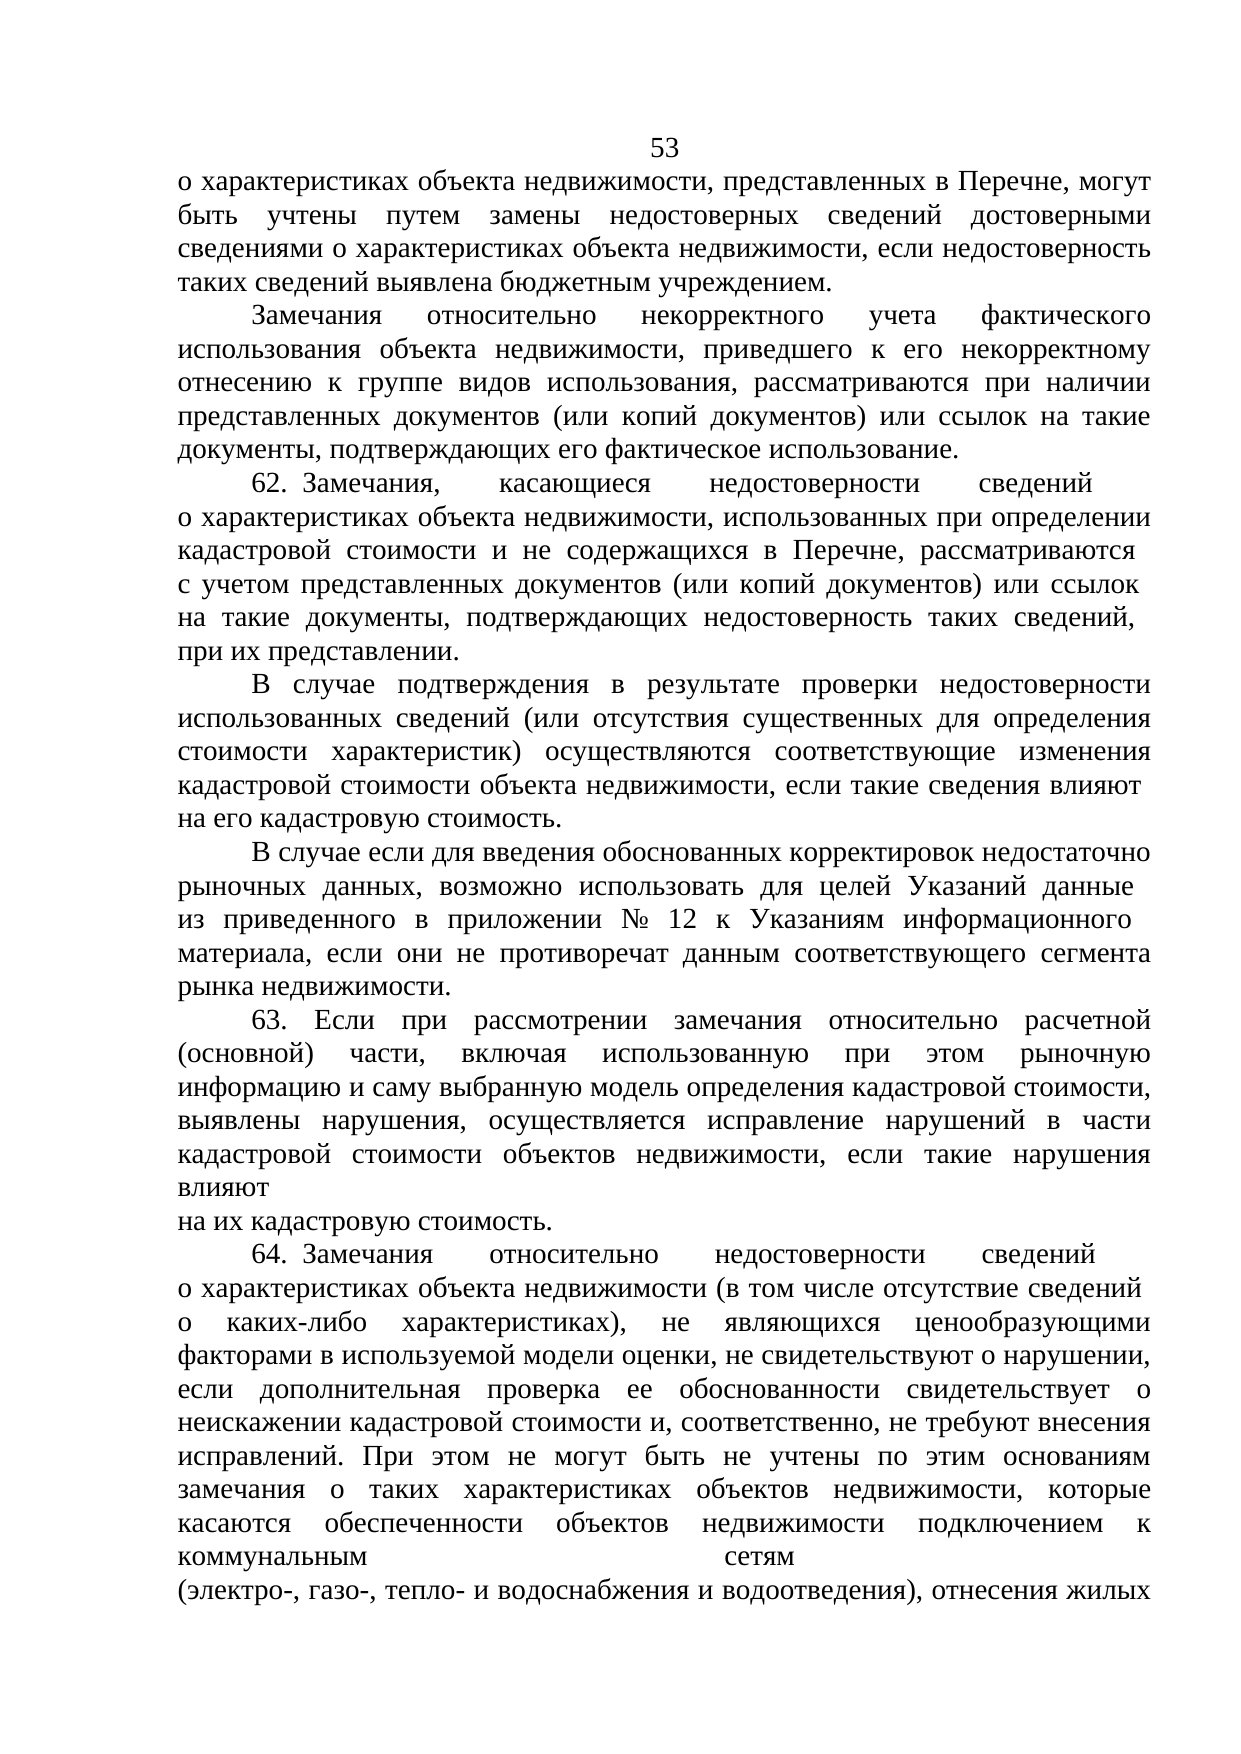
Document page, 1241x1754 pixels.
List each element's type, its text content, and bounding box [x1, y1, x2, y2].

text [177, 1237, 1152, 1606]
text В случае если для введения обоснованных корректировок недостаточно рыночных данных, возможно использовать для целей Указаний данные из приведенного в приложении № 12 к Указаниям информационного материала, если они не противоречат данным соответствующего сегмента рынка недвижимости. [177, 834, 1152, 1002]
text Замечания относительно некорректного учета фактического использования объекта недвижимости, приведшего к его некорректному отнесению к группе видов использования, рассматриваются при наличии представленных документов (или копий документов) или ссылок на такие документы, подтверждающих его фактическое использование. [177, 297, 1152, 465]
text 62. Замечания, касающиеся недостоверности сведений о характеристиках объекта недвижимости, использованных при определении кадастровой стоимости и не содержащихся в Перечне, рассматриваются с учетом представленных документов (или копий документов) или ссылок на такие документы, подтверждающих недостоверность таких сведений, при их представлении. [177, 465, 1152, 666]
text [177, 163, 1152, 297]
text В случае подтверждения в результате проверки недостоверности использованных сведений (или отсутствия существенных для определения стоимости характеристик) осуществляются соответствующие изменения кадастровой стоимости объекта недвижимости, если такие сведения влияют на его кадастровую стоимость. [177, 666, 1152, 834]
text 63. Если при рассмотрении замечания относительно расчетной (основной) части, включая использованную при этом рыночную информацию и саму выбранную модель определения кадастровой стоимости, выявлены нарушения, осуществляется исправление нарушений в части кадастровой стоимости объектов недвижимости, если такие нарушения влияют на их кадастровую стоимость. [177, 1002, 1152, 1237]
